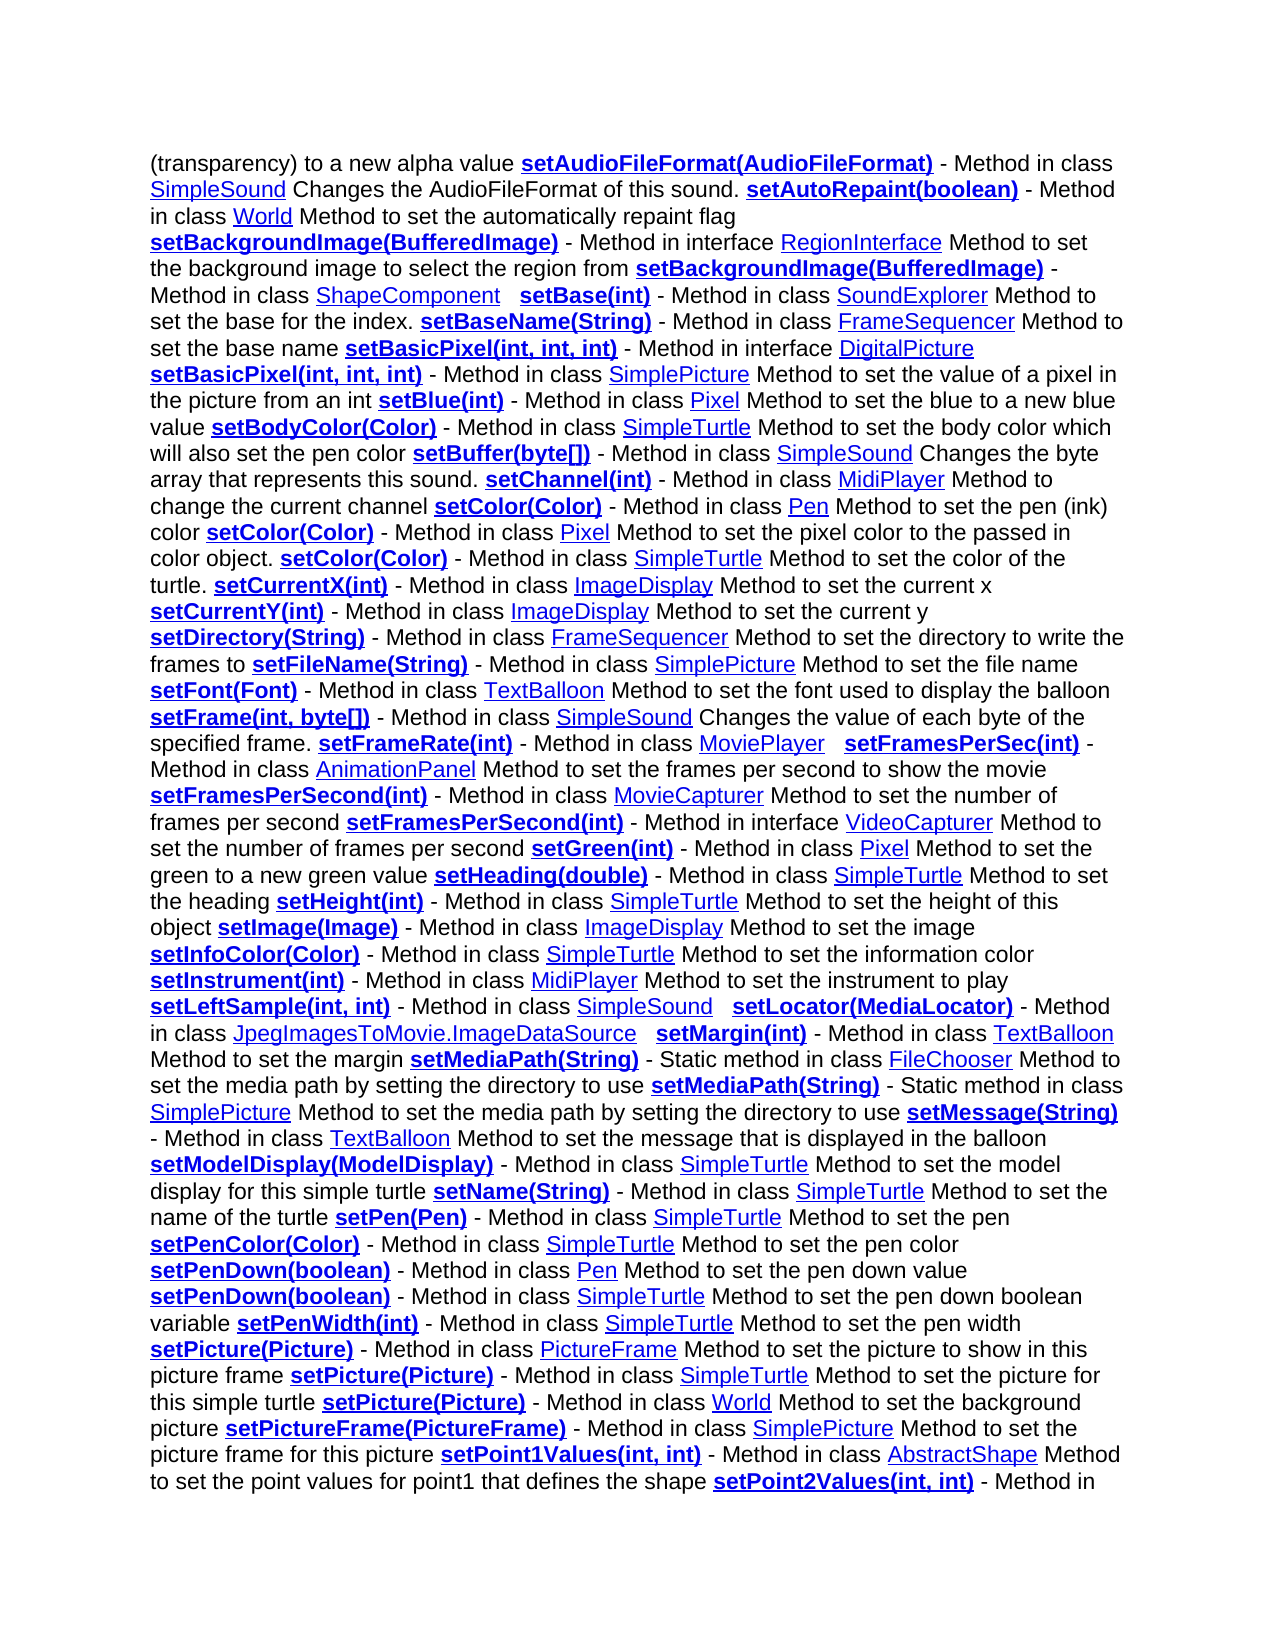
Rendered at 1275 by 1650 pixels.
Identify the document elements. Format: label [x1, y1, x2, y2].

text [150, 150, 1125, 1494]
